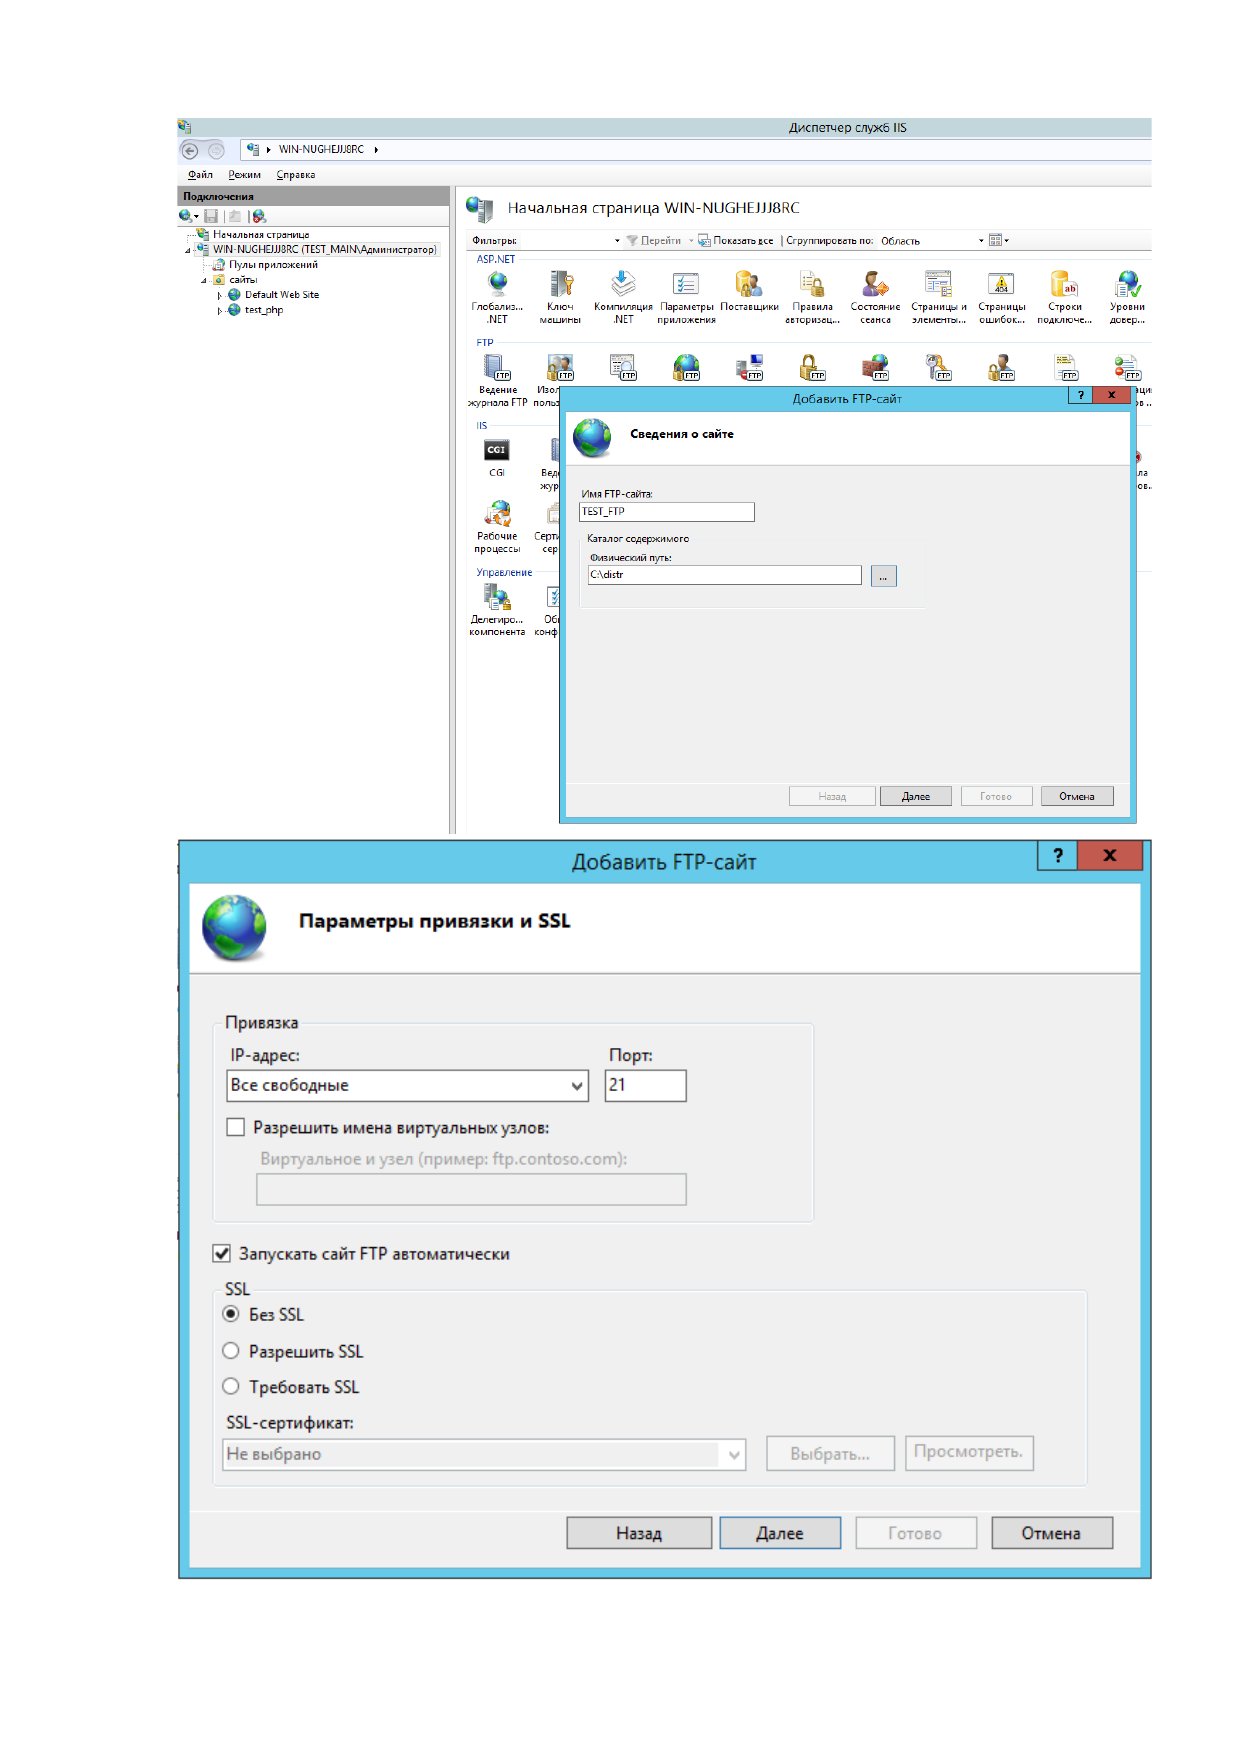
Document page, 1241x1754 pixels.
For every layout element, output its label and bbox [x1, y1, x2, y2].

picture [177, 837, 1152, 1582]
picture [177, 118, 1152, 834]
